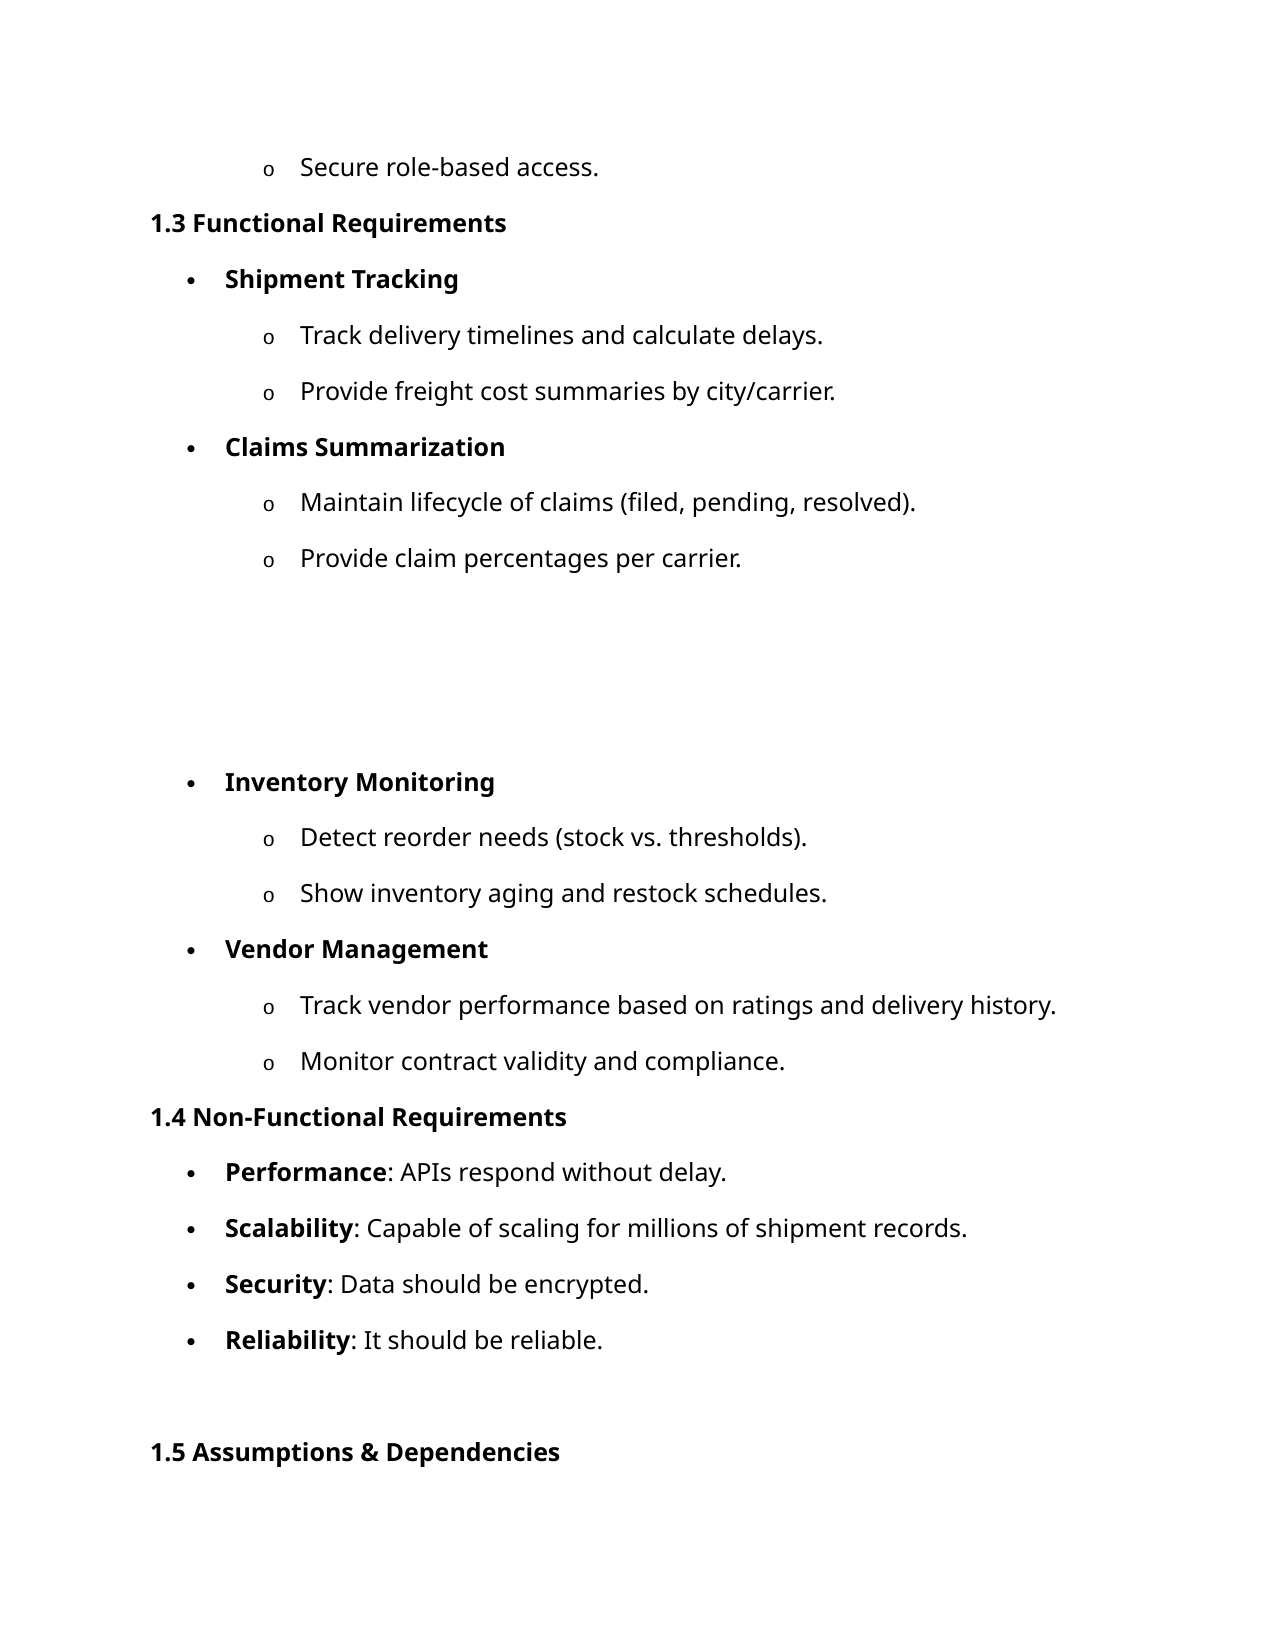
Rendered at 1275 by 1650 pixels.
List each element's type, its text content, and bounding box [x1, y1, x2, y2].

list Vendor Management [187, 932, 1125, 966]
list Show inventory aging and restock schedules. [262, 876, 1125, 910]
list Maintain lifecycle of claims (filed, pending, resolved). [262, 485, 1125, 519]
text 1.3 Functional Requirements [150, 206, 1125, 240]
list Provide freight cost summaries by city/carrier. [262, 373, 1125, 407]
list Performance: APIs respond without delay. [187, 1155, 1125, 1189]
list Scalability: Capable of scaling for millions of shipment records. [187, 1211, 1125, 1245]
list Security: Data should be encrypted. [187, 1267, 1125, 1301]
list Inventory Monitoring [187, 764, 1125, 798]
list Claims Summarization [187, 429, 1125, 463]
list Detect reorder needs (stock vs. thresholds). [262, 820, 1125, 854]
text 1.5 Assumptions & Dependencies [150, 1434, 1125, 1468]
list Monitor contract validity and compliance. [262, 1043, 1125, 1077]
list Secure role-based access. [262, 150, 1125, 184]
text 1.4 Non-Functional Requirements [150, 1099, 1125, 1133]
list Shipment Tracking [187, 262, 1125, 296]
list Reliability: It should be reliable. [187, 1322, 1125, 1357]
list Track vendor performance based on ratings and delivery history. [262, 987, 1125, 1022]
list Provide claim percentages per carrier. [262, 541, 1125, 575]
list Track delivery timelines and calculate delays. [262, 317, 1125, 352]
